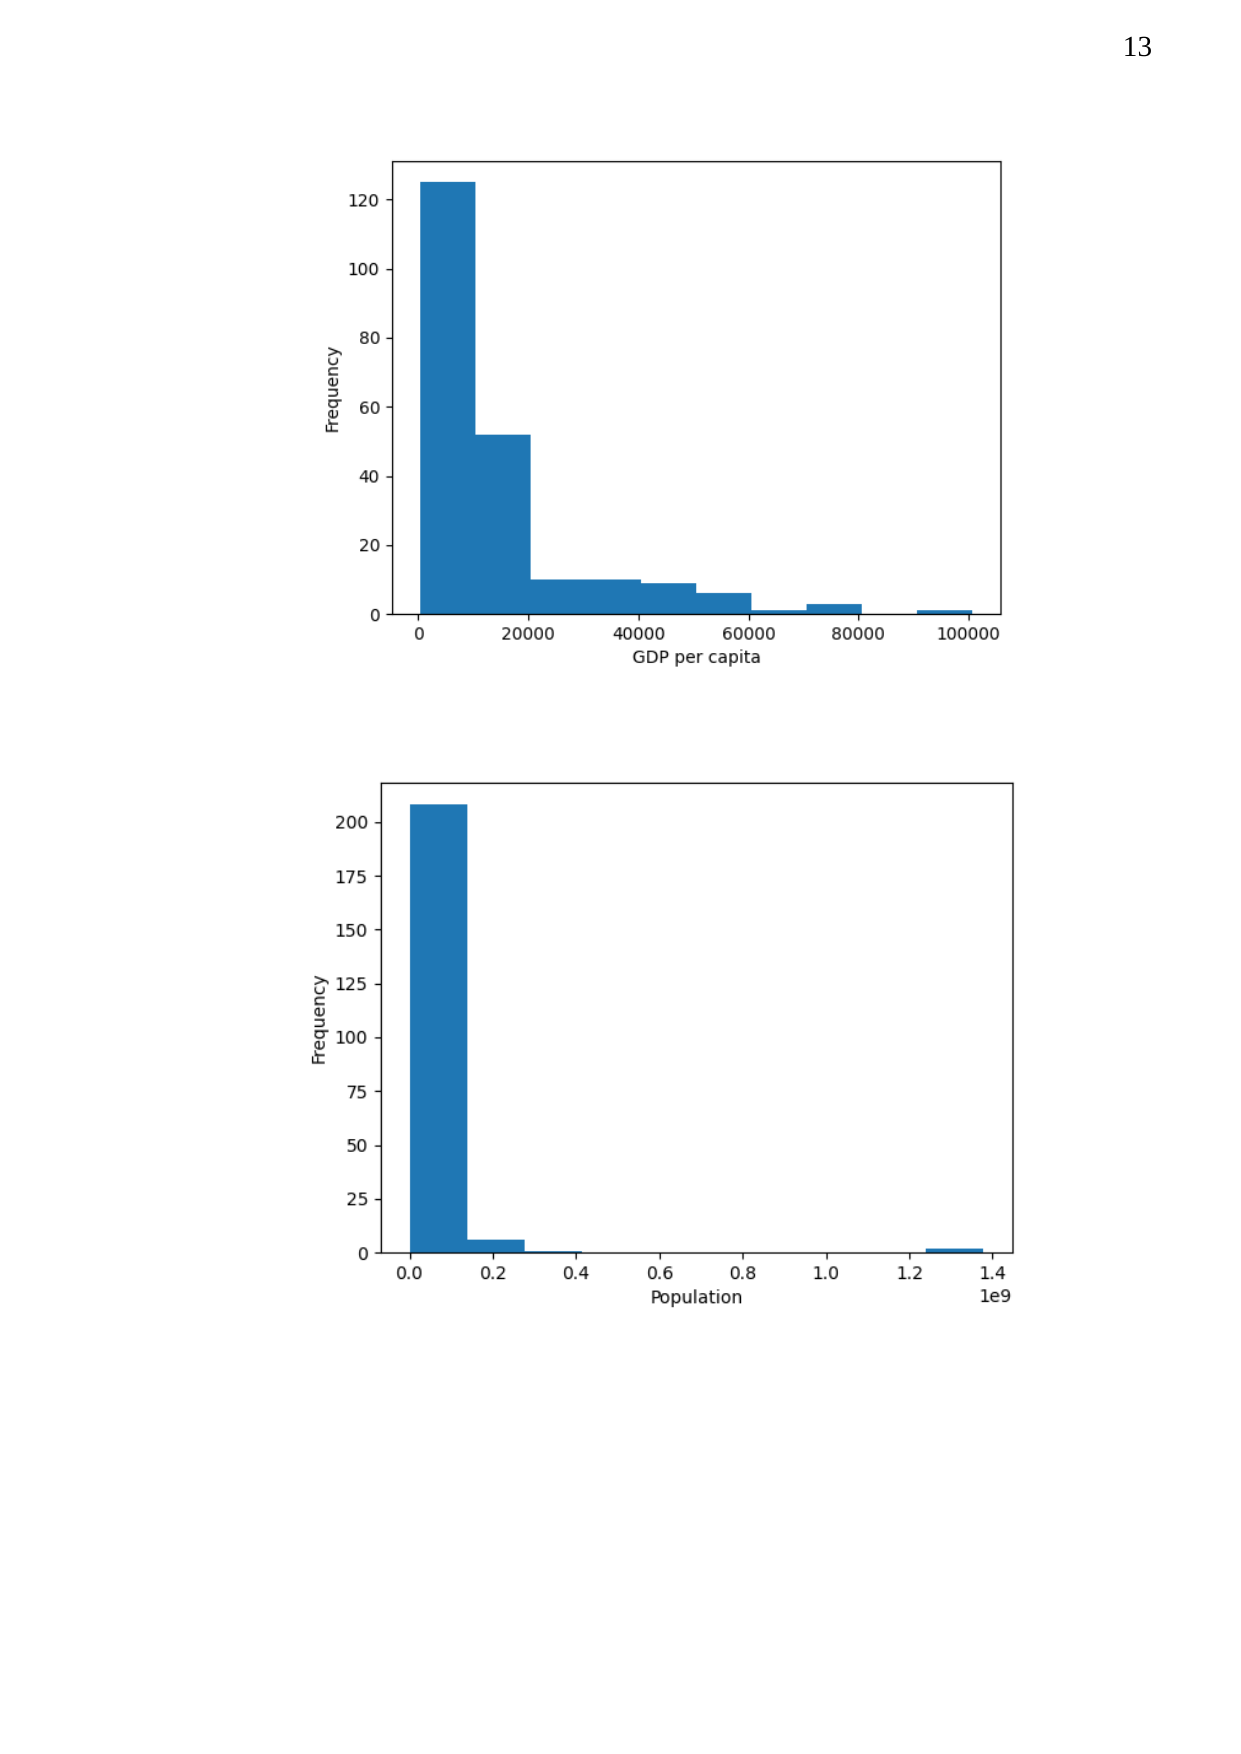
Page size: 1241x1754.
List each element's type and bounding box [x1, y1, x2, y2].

picture [294, 91, 1079, 679]
picture [279, 709, 1094, 1320]
